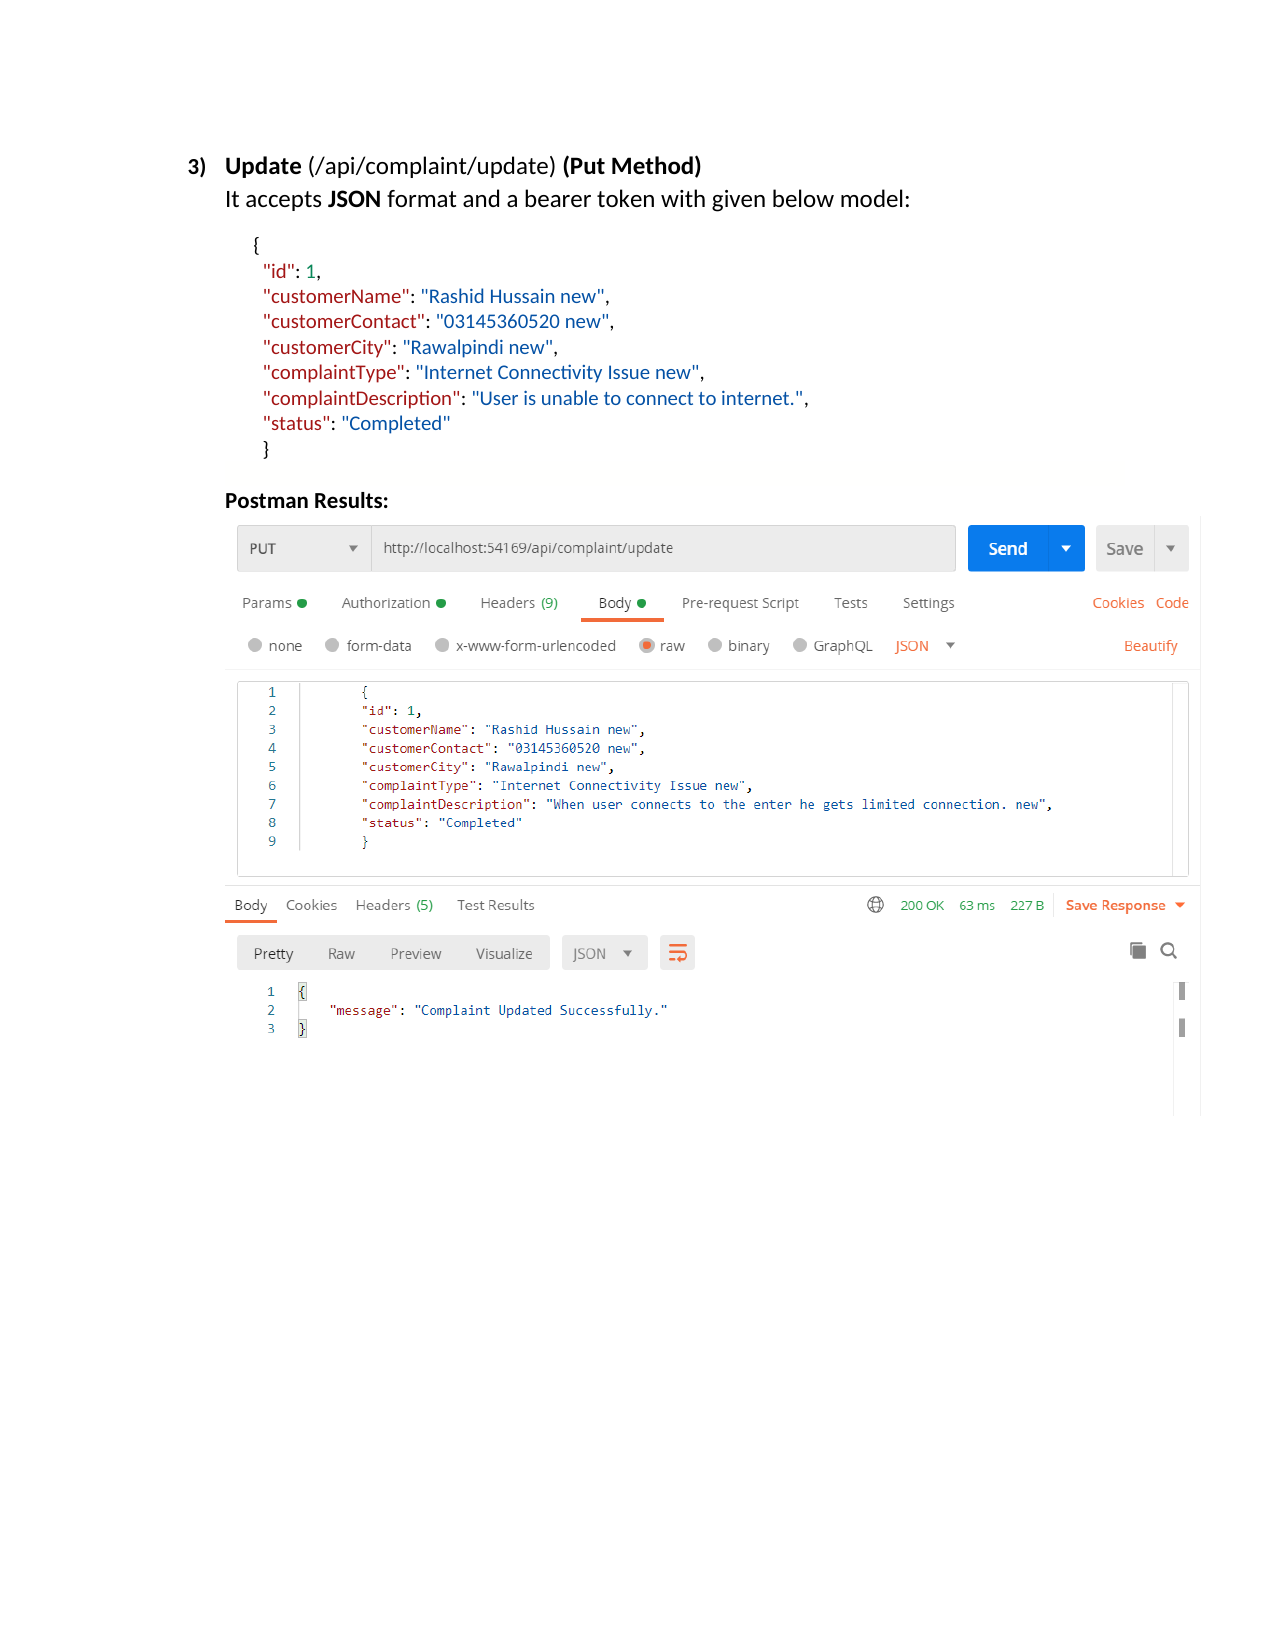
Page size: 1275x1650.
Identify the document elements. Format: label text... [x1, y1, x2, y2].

text "status": "Completed" [225, 410, 1125, 436]
list Postman Results: [225, 486, 1125, 514]
text { [225, 232, 1125, 258]
text "customerName": "Rashid Hussain new", [225, 283, 1125, 309]
picture [225, 516, 1200, 1116]
list Update (/api/complaint/update) (Put Method) [187, 150, 1125, 181]
text "complaintDescription": "User is unable to connect to internet.", [225, 385, 1125, 410]
text "complaintType": "Internet Connectivity Issue new", [225, 359, 1125, 385]
text "id": 1, [225, 258, 1125, 283]
text } [225, 436, 1125, 461]
text "customerContact": "03145360520 new", [225, 309, 1125, 334]
list It accepts JSON format and a bearer token with given below model: [225, 183, 1125, 213]
text "customerCity": "Rawalpindi new", [225, 334, 1125, 359]
